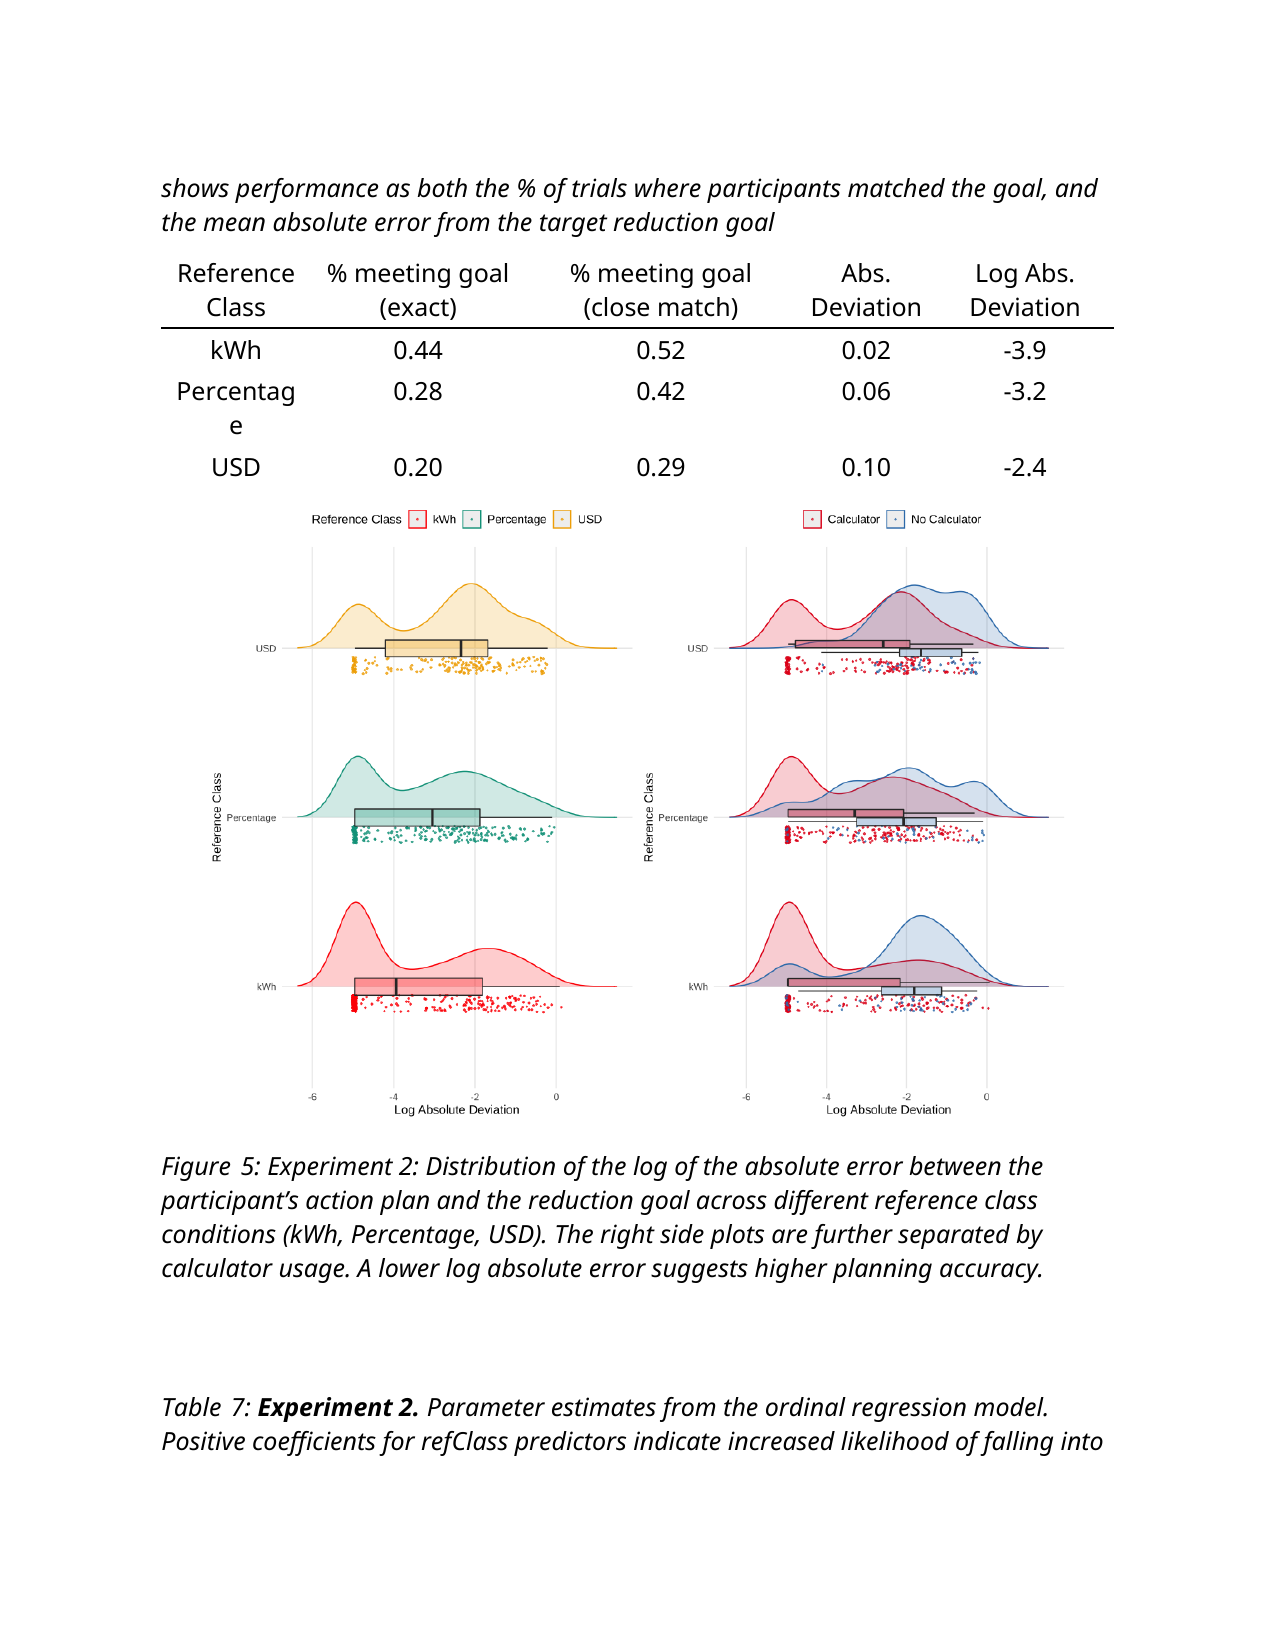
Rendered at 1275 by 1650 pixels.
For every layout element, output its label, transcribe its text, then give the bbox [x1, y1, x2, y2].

table_cell Figure 5: Experiment 2: Distribution of the log of the absolute error between the participant’s action plan and the reduction goal across different reference class conditions (kWh, Percentage, USD). The right side plots are further separated by calculator usage. A lower log absolute error suggests higher planning accuracy. [150, 488, 1125, 1297]
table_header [150, 150, 1125, 487]
picture [200, 491, 1075, 1128]
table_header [150, 1369, 1125, 1458]
